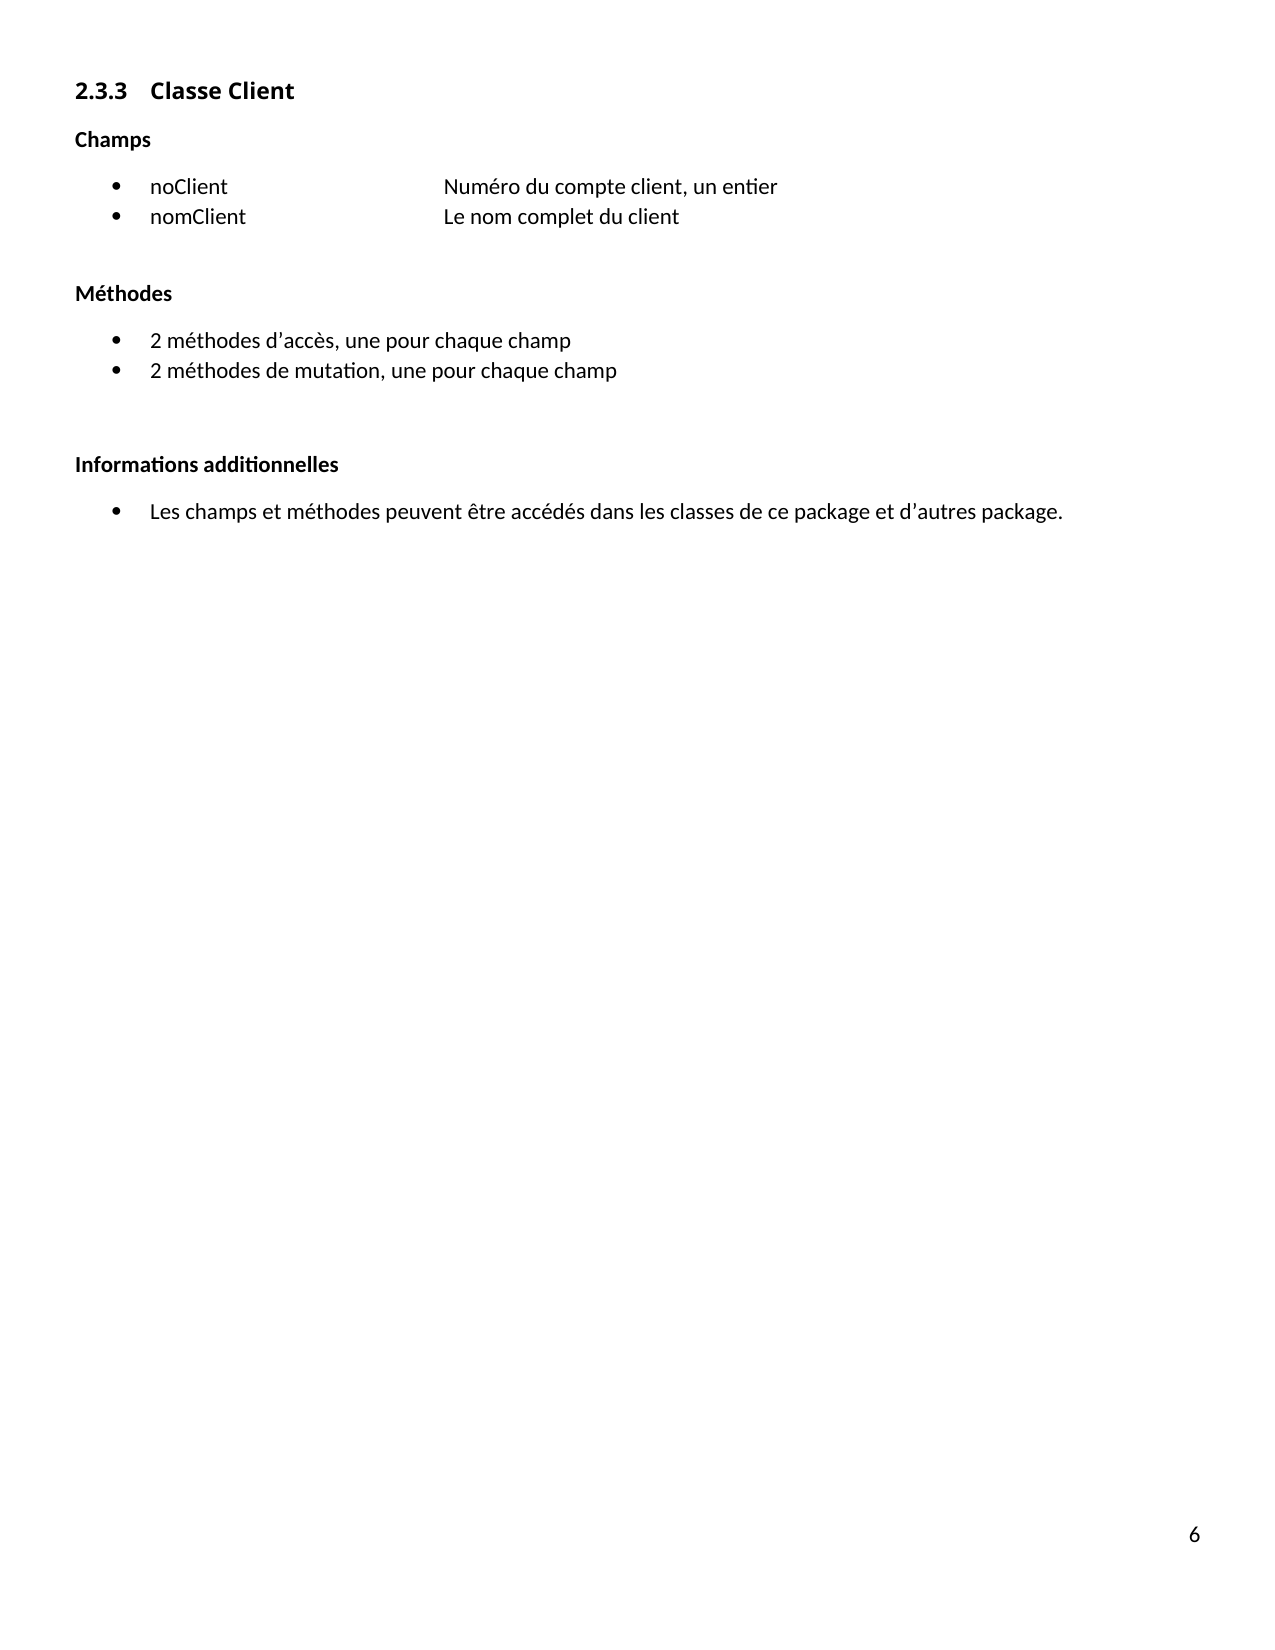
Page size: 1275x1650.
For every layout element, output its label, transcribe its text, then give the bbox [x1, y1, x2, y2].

text Méthodes [75, 279, 1200, 308]
list noClient Numéro du compte client, un entier [112, 172, 1200, 200]
text Informations additionnelles [75, 450, 1200, 478]
subtitle Classe Client [75, 75, 1200, 106]
list Les champs et méthodes peuvent être accédés dans les classes de ce package et d’autres package. [112, 497, 1200, 525]
list 2 méthodes d’accès, une pour chaque champ [112, 326, 1200, 354]
list 2 méthodes de mutation, une pour chaque champ [112, 357, 1200, 385]
text Champs [75, 125, 1200, 153]
list nomClient Le nom complet du client [112, 202, 1200, 231]
